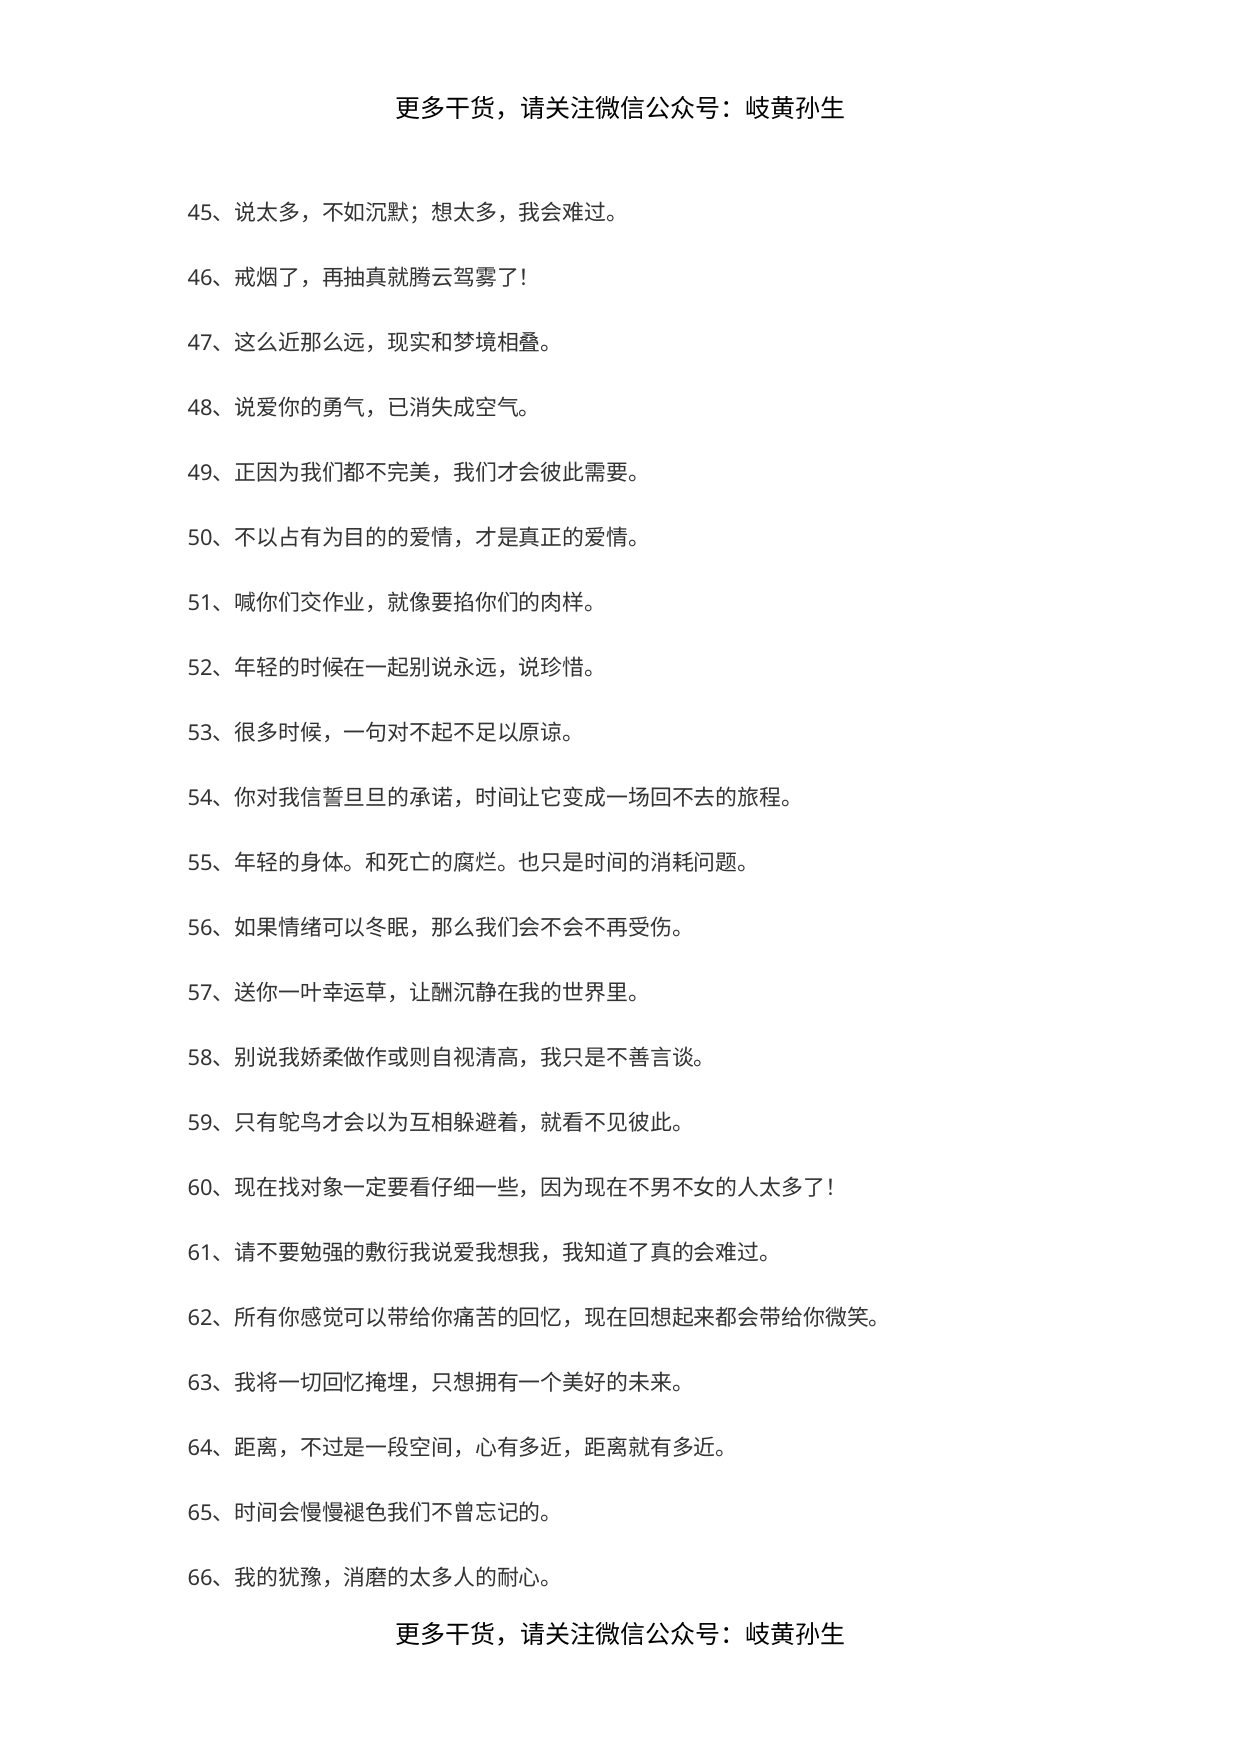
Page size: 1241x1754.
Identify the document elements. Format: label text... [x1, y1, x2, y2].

text 60、现在找对象一定要看仔细一些，因为现在不男不女的人太多了！ [187, 1169, 1053, 1202]
text 53、很多时候，一句对不起不足以原谅。 [187, 714, 1053, 747]
text 51、喊你们交作业，就像要掐你们的肉样。 [187, 584, 1053, 617]
text 45、说太多，不如沉默；想太多，我会难过。 [187, 194, 1053, 227]
text 66、我的犹豫，消磨的太多人的耐心。 [187, 1559, 1053, 1592]
text 55、年轻的身体。和死亡的腐烂。也只是时间的消耗问题。 [187, 844, 1053, 877]
text 46、戒烟了，再抽真就腾云驾雾了！ [187, 259, 1053, 292]
text 48、说爱你的勇气，已消失成空气。 [187, 389, 1053, 422]
text 57、送你一叶幸运草，让酬沉静在我的世界里。 [187, 974, 1053, 1007]
text 65、时间会慢慢褪色我们不曾忘记的。 [187, 1494, 1053, 1527]
text 61、请不要勉强的敷衍我说爱我想我，我知道了真的会难过。 [187, 1234, 1053, 1267]
text 59、只有鸵鸟才会以为互相躲避着，就看不见彼此。 [187, 1104, 1053, 1137]
text 58、别说我娇柔做作或则自视清高，我只是不善言谈。 [187, 1039, 1053, 1072]
text 63、我将一切回忆掩埋，只想拥有一个美好的未来。 [187, 1364, 1053, 1397]
text 50、不以占有为目的的爱情，才是真正的爱情。 [187, 519, 1053, 552]
text 54、你对我信誓旦旦的承诺，时间让它变成一场回不去的旅程。 [187, 779, 1053, 812]
text 49、正因为我们都不完美，我们才会彼此需要。 [187, 454, 1053, 487]
text 56、如果情绪可以冬眠，那么我们会不会不再受伤。 [187, 909, 1053, 942]
text 62、所有你感觉可以带给你痛苦的回忆，现在回想起来都会带给你微笑。 [187, 1299, 1053, 1332]
text 47、这么近那么远，现实和梦境相叠。 [187, 324, 1053, 357]
text 64、距离，不过是一段空间，心有多近，距离就有多近。 [187, 1429, 1053, 1462]
text 52、年轻的时候在一起别说永远，说珍惜。 [187, 649, 1053, 682]
